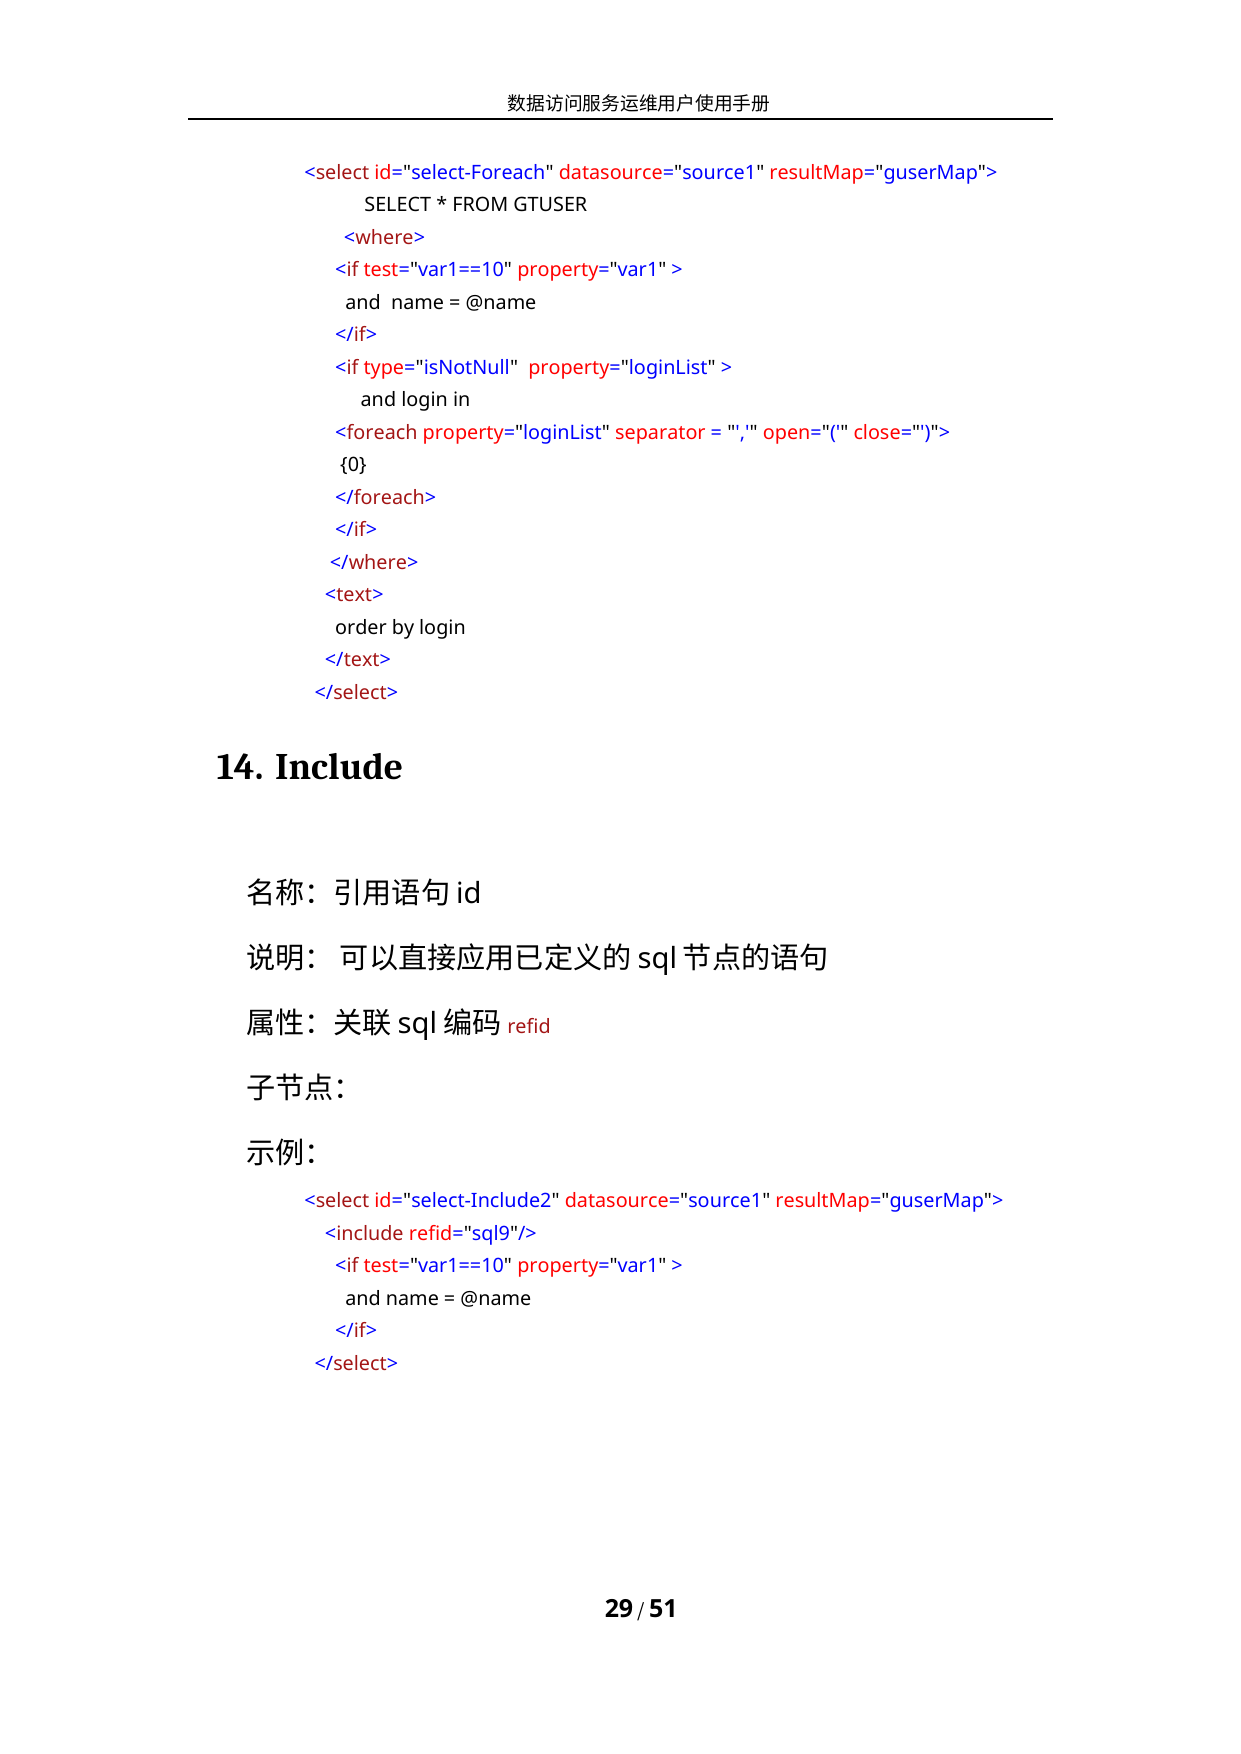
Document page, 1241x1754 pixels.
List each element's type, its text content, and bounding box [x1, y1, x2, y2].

text and name = @name [304, 286, 1053, 318]
text 说明： 可以直接应用已定义的sql节点的语句 [187, 924, 1053, 989]
text 示例： [187, 1119, 1053, 1184]
text <if test="var1==10" property="var1" > [304, 253, 1053, 286]
text </text> [304, 643, 1053, 676]
text </foreach> [304, 481, 1053, 513]
text 属性：关联sql编码refid [187, 989, 1053, 1054]
text </if> [304, 318, 1053, 351]
text 名称：引用语句id [187, 859, 1053, 924]
text <select id="select-Include2" datasource="source1" resultMap="guserMap"> [304, 1184, 1053, 1216]
text <if test="var1==10" property="var1" > [304, 1249, 1053, 1281]
text 子节点： [187, 1054, 1053, 1119]
text </if> [304, 513, 1053, 546]
text </if> [304, 1314, 1053, 1346]
text <if type="isNotNull" property="loginList" > [304, 351, 1053, 383]
subtitle Include [217, 735, 1023, 800]
text and login in [304, 383, 1053, 416]
text </select> [304, 676, 1053, 708]
text <where> [304, 221, 1053, 253]
text </where> [304, 546, 1053, 578]
text SELECT * FROM GTUSER [304, 188, 1053, 221]
text <text> [304, 578, 1053, 611]
text <include refid="sql9"/> [304, 1216, 1053, 1249]
text {0} [304, 448, 1053, 481]
text <foreach property="loginList" separator = "','" open="('" close="')"> [304, 416, 1053, 448]
text order by login [304, 611, 1053, 643]
text and name = @name [304, 1281, 1053, 1314]
text <select id="select-Foreach" datasource="source1" resultMap="guserMap"> [304, 156, 1053, 188]
text </select> [304, 1346, 1053, 1379]
